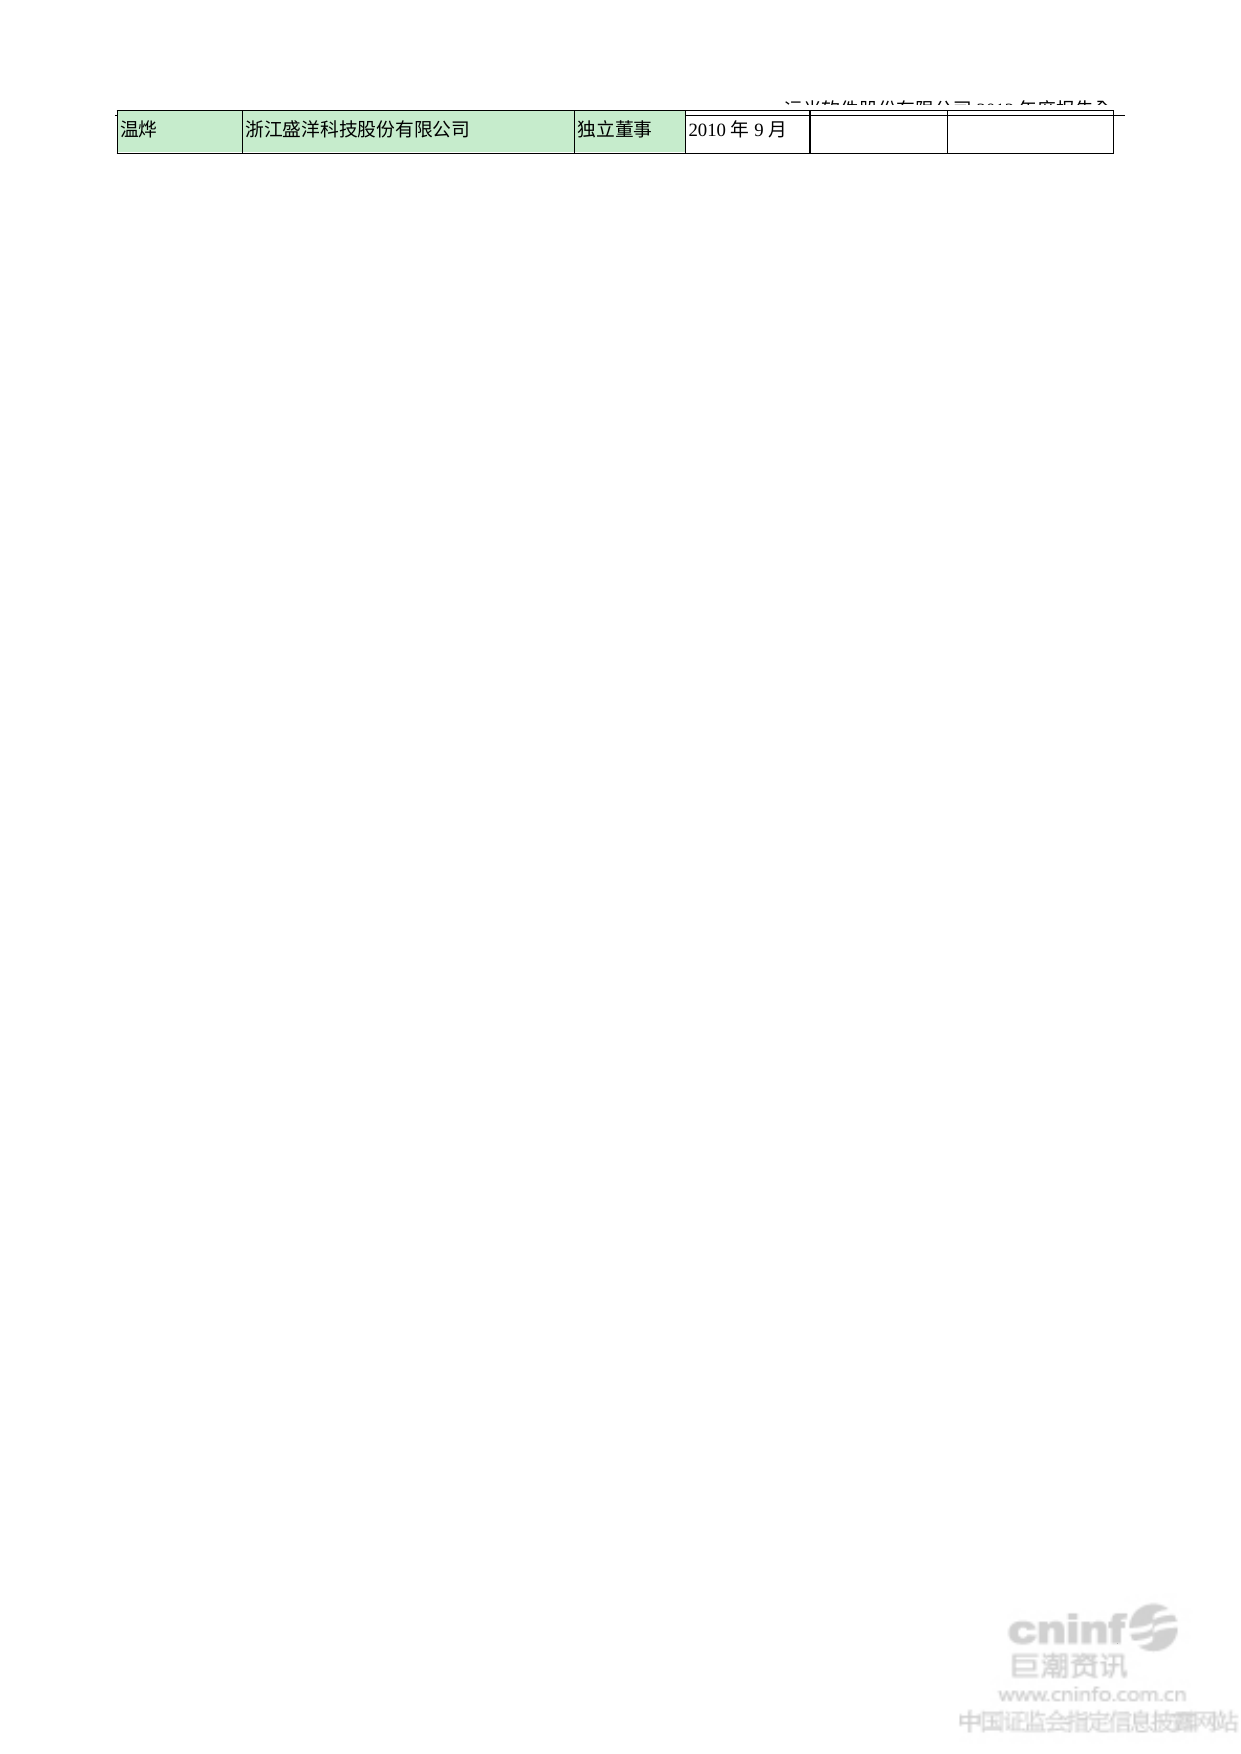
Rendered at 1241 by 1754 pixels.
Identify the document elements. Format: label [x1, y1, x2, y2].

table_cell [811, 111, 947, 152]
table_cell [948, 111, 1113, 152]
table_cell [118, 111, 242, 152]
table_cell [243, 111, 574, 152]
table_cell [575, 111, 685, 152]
picture [958, 1593, 1241, 1754]
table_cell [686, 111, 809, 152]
